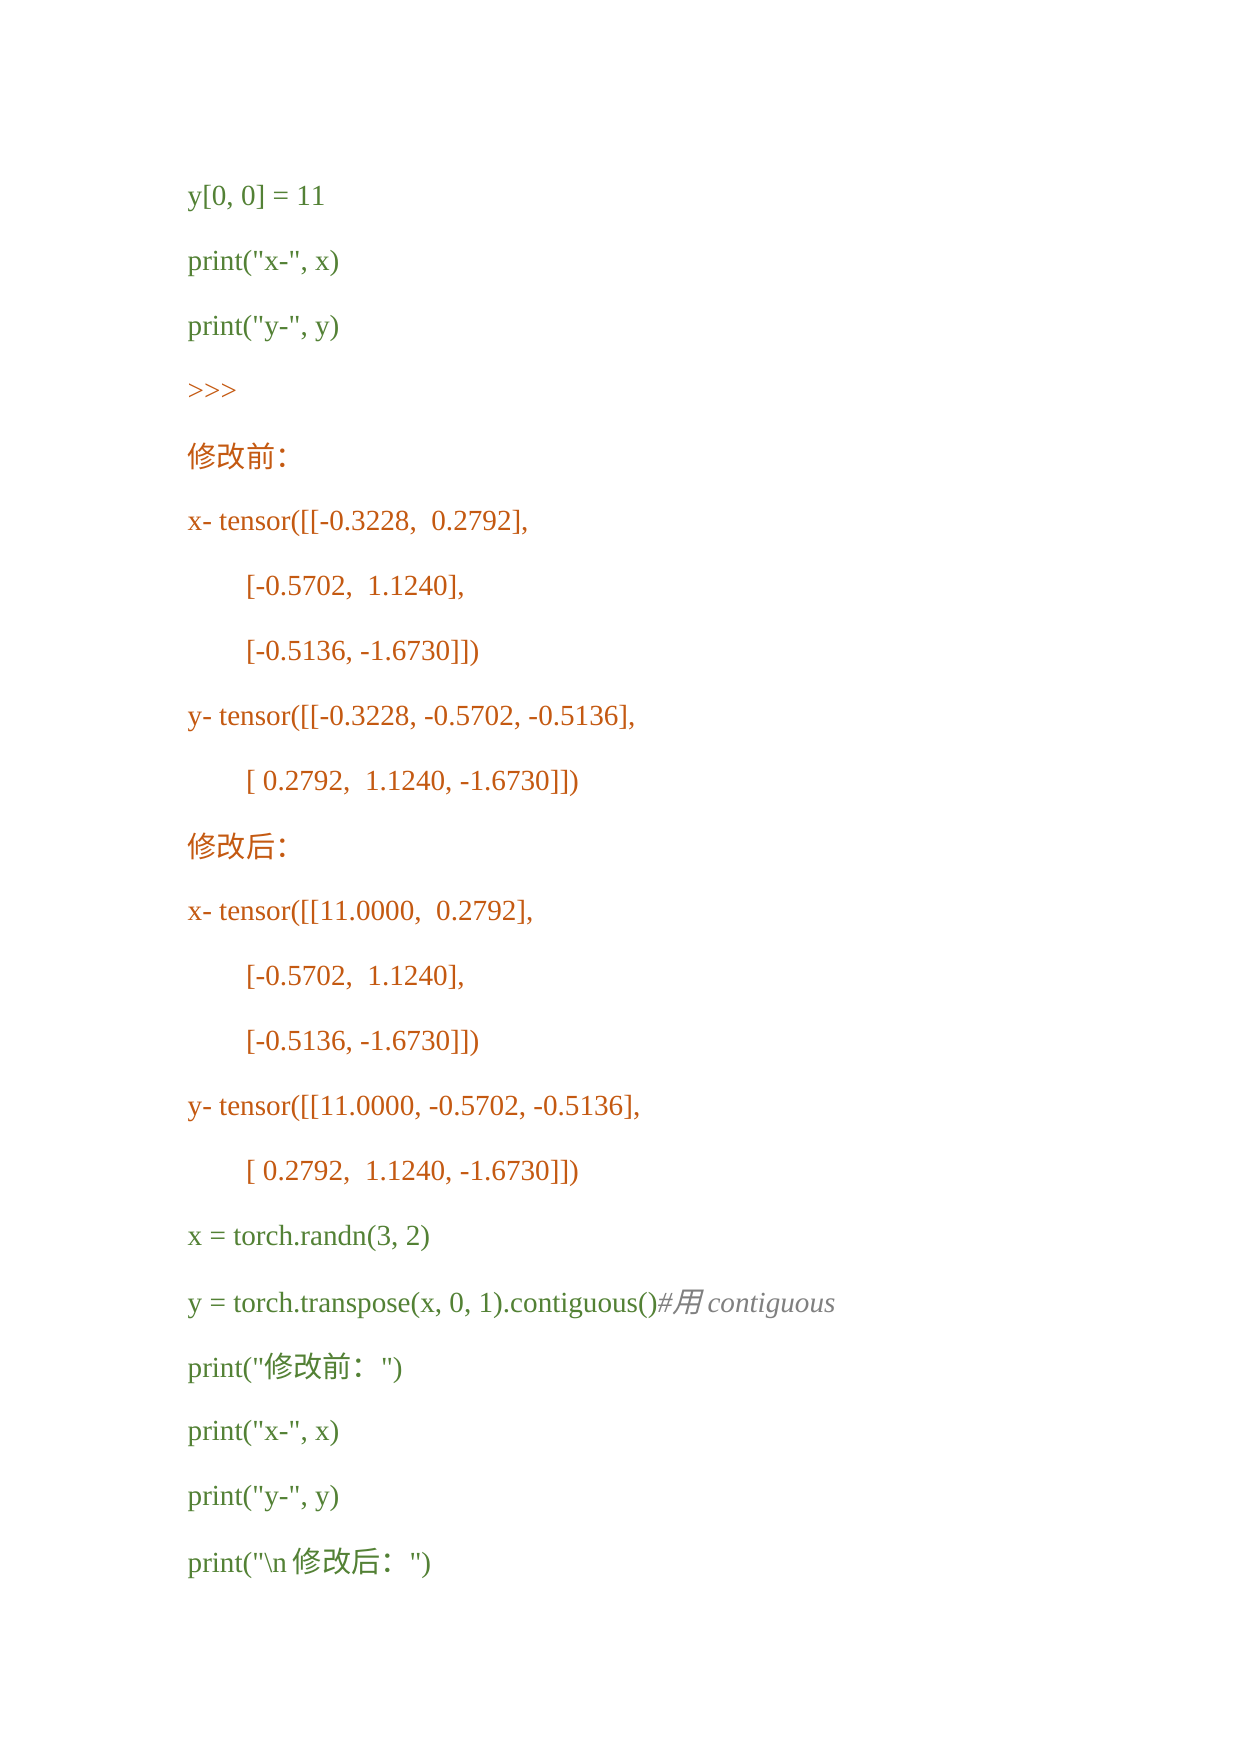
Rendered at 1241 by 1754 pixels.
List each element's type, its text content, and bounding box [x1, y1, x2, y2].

text >>> [187, 357, 1053, 422]
text [-0.5136, -1.6730]]) [187, 1007, 1053, 1072]
text [ 0.2792, 1.1240, -1.6730]]) [187, 1137, 1053, 1202]
text print("y-", y) [187, 292, 1053, 357]
text print("y-", y) [187, 1462, 1053, 1527]
text print("x-", x) [187, 1397, 1053, 1462]
text [-0.5702, 1.1240], [187, 552, 1053, 617]
text 修改后： [187, 812, 1053, 877]
text y = torch.transpose(x, 0, 1).contiguous()#用contiguous [187, 1267, 1053, 1332]
text x- tensor([[-0.3228, 0.2792], [187, 487, 1053, 552]
text print("修改前：") [187, 1332, 1053, 1397]
text x- tensor([[11.0000, 0.2792], [187, 877, 1053, 942]
text [ 0.2792, 1.1240, -1.6730]]) [187, 747, 1053, 812]
text y[0, 0] = 11 [187, 162, 1053, 227]
text 修改前： [187, 422, 1053, 487]
text [-0.5702, 1.1240], [187, 942, 1053, 1007]
text y- tensor([[11.0000, -0.5702, -0.5136], [187, 1072, 1053, 1137]
text print("\n修改后：") [187, 1527, 1053, 1592]
text y- tensor([[-0.3228, -0.5702, -0.5136], [187, 682, 1053, 747]
text [-0.5136, -1.6730]]) [187, 617, 1053, 682]
text print("x-", x) [187, 227, 1053, 292]
text x = torch.randn(3, 2) [187, 1202, 1053, 1267]
